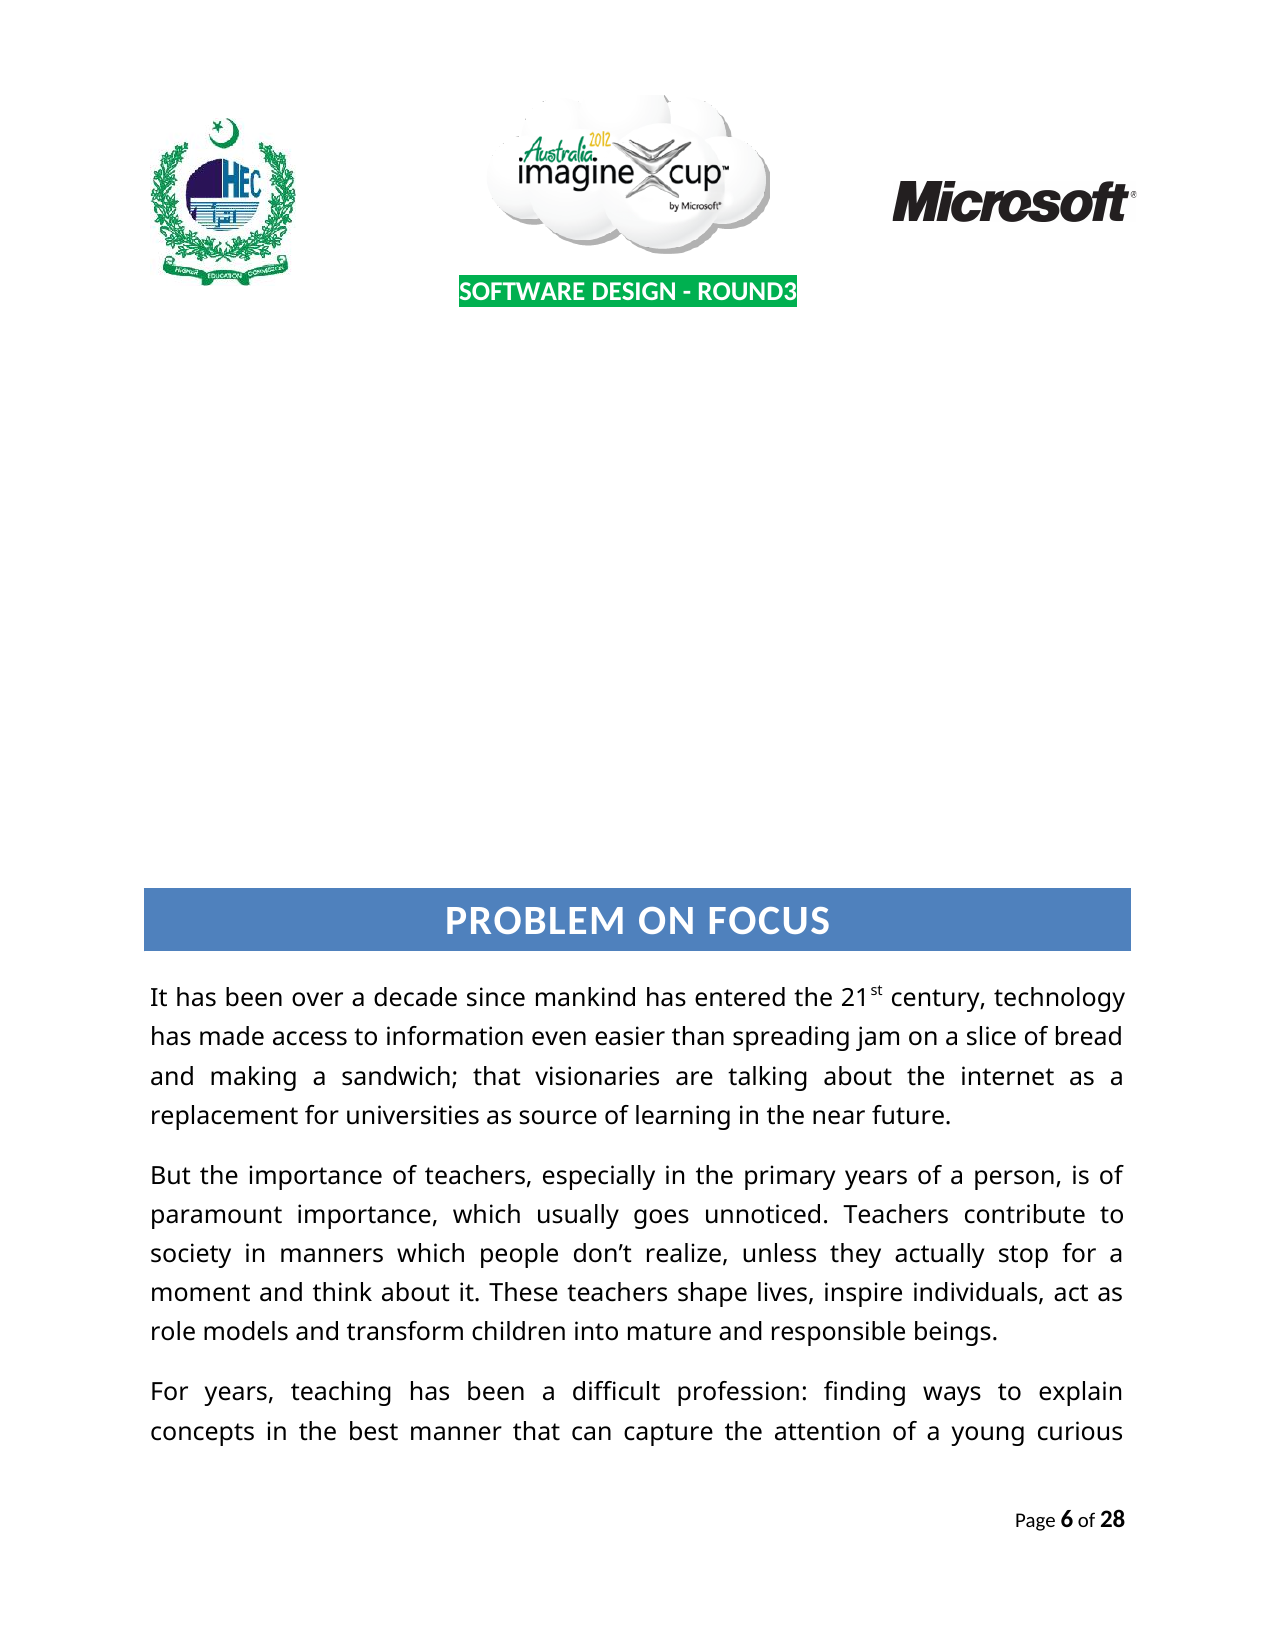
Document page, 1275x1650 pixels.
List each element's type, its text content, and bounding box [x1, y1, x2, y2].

picture [486, 95, 770, 254]
picture [150, 118, 296, 286]
picture [892, 181, 1137, 222]
subtitle Problem on Focus [150, 894, 1125, 945]
text It has been over a decade since mankind has entered the 21st century, technology has made access to information even easier than spreading jam on a slice of bread and making a sandwich; that visionaries are talking about the internet as a replacement for universities as source of learning in the near future. [150, 980, 1125, 1131]
text But the importance of teachers, especially in the primary years of a person, is of paramount importance, which usually goes unnoticed. Teachers contribute to society in manners which people don’t realize, unless they actually stop for a moment and think about it. These teachers shape lives, inspire individuals, act as role models and transform children into mature and responsible beings. [150, 1157, 1125, 1348]
